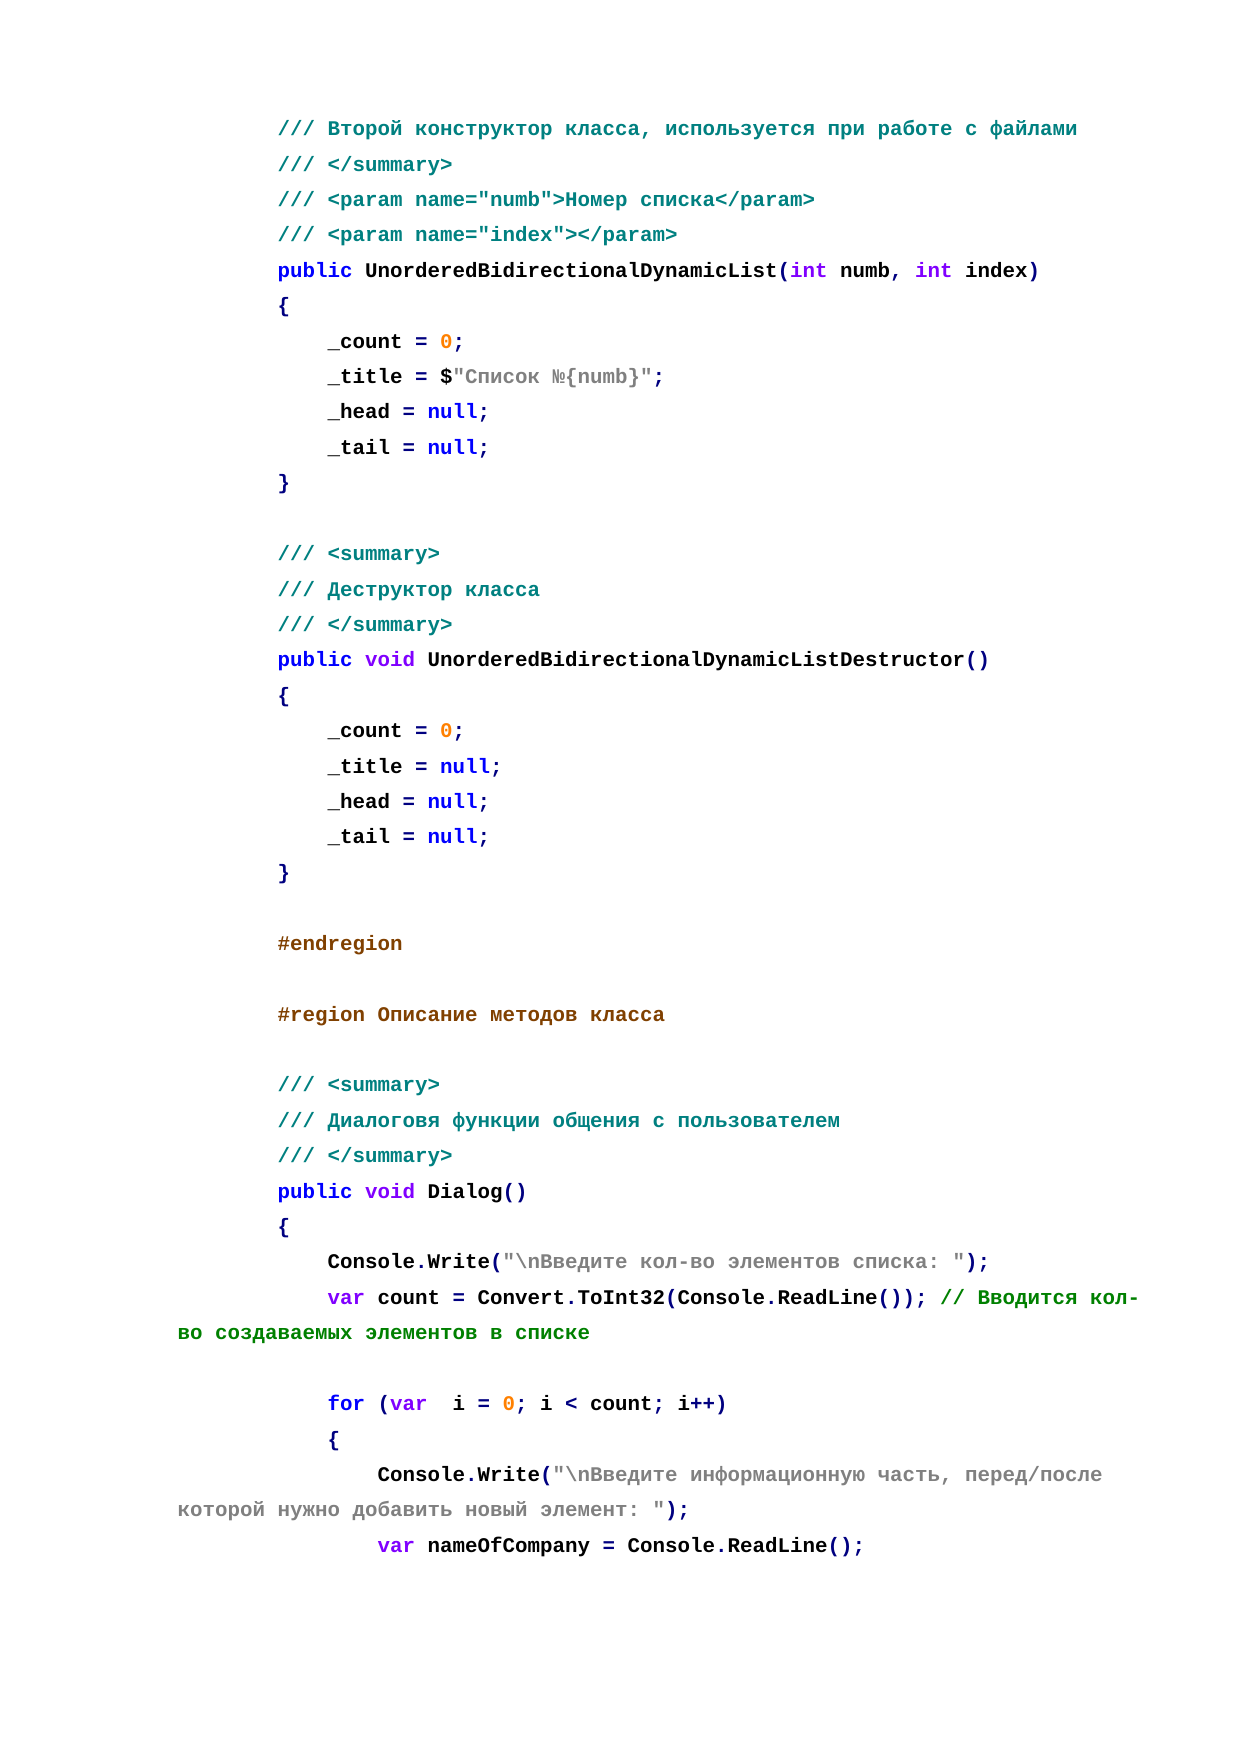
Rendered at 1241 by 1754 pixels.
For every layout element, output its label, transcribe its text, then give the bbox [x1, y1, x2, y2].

text /// Второй конструктор класса, используется при работе с файлами [177, 118, 1152, 142]
text public void Dialog() [177, 1181, 1152, 1204]
text var count = Convert.ToInt32(Console.ReadLine()); // Вводится кол-во создаваемых элементов в списке [177, 1287, 1152, 1346]
text _tail = null; [177, 826, 1152, 850]
text /// Диалоговя функции общения с пользователем [177, 1110, 1152, 1133]
text } [177, 472, 1152, 496]
text /// </summary> [177, 614, 1152, 638]
text _count = 0; [177, 331, 1152, 354]
text for (var i = 0; i < count; i++) [177, 1393, 1152, 1417]
text public void UnorderedBidirectionalDynamicListDestructor() [177, 649, 1152, 673]
text _title = null; [177, 756, 1152, 779]
text _head = null; [177, 401, 1152, 425]
text /// <param name="numb">Номер списка</param> [177, 189, 1152, 213]
text { [177, 1216, 1152, 1240]
text /// <summary> [177, 1074, 1152, 1098]
text _tail = null; [177, 437, 1152, 461]
text var nameOfCompany = Console.ReadLine(); [177, 1535, 1152, 1558]
text /// </summary> [177, 153, 1152, 177]
text /// <param name="index"></param> [177, 224, 1152, 248]
text } [177, 862, 1152, 886]
text _count = 0; [177, 720, 1152, 744]
text public UnorderedBidirectionalDynamicList(int numb, int index) [177, 260, 1152, 283]
text #region Описание методов класса [177, 1003, 1152, 1027]
text _head = null; [177, 791, 1152, 815]
text /// Деструктор класса [177, 578, 1152, 602]
text #endregion [177, 933, 1152, 956]
text /// </summary> [177, 1145, 1152, 1169]
text Console.Write("\nВведите кол-во элементов списка: "); [177, 1251, 1152, 1275]
text { [177, 295, 1152, 319]
text /// <summary> [177, 543, 1152, 567]
text _title = $; [177, 366, 1152, 390]
text { [177, 685, 1152, 708]
text { [177, 1428, 1152, 1452]
text Console.Write("\nВведите информационную часть, перед/после которой нужно добавить новый элемент: "); [177, 1464, 1152, 1523]
